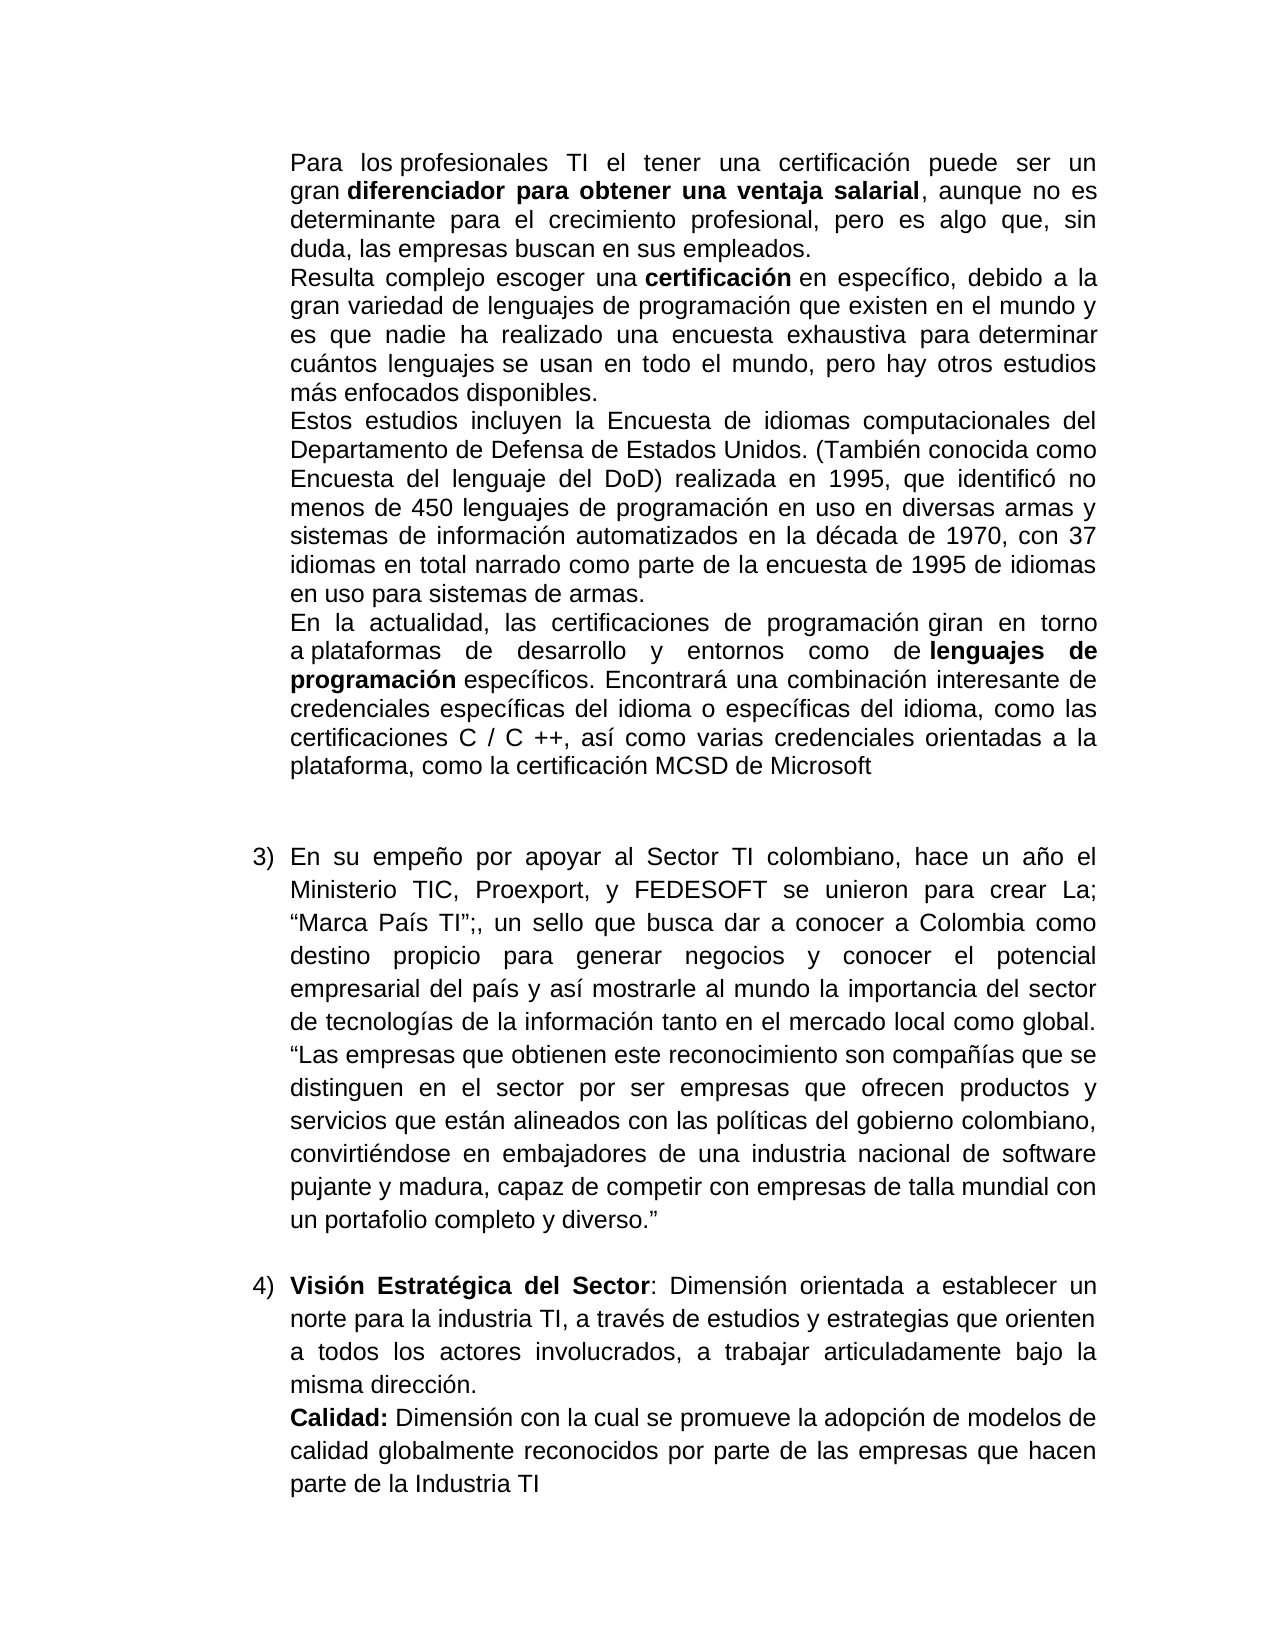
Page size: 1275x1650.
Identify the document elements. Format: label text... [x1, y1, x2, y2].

list Calidad: Dimensión con la cual se promueve la adopción de modelos de calidad globalmente reconocidos por parte de las empresas que hacen parte de la Industria TI [290, 1465, 1098, 1498]
list Visión Estratégica del Sector: Dimensión orientada a establecer un norte para la industria TI, a través de estudios y estrategias que orienten a todos los actores involucrados, a trabajar articuladamente bajo la misma dirección. [252, 1271, 1098, 1399]
list En su empeño por apoyar al Sector TI colombiano, hace un año el Ministerio TIC, Proexport, y FEDESOFT se unieron para crear La; “Marca País TI”;, un sello que busca dar a conocer a Colombia como destino propicio para generar negocios y conocer el potencial empresarial del país y así mostrarle al mundo la importancia del sector de tecnologías de la información tanto en el mercado local como global. “Las empresas que obtienen este reconocimiento son compañías que se distinguen en el sector por ser empresas que ofrecen productos y servicios que están alineados con las políticas del gobierno colombiano, convirtiéndose en embajadores de una industria nacional de software pujante y madura, capaz de competir con empresas de talla mundial con un portafolio completo y diverso.” [252, 842, 1098, 1234]
list En la actualidad, las certificaciones de programación giran en torno a plataformas de desarrollo y entornos como de lenguajes de programación específicos. Encontrará una combinación interesante de credenciales específicas del idioma o específicas del idioma, como las certificaciones C / C ++, así como varias credenciales orientadas a la plataforma, como la certificación MCSD de Microsoft [290, 608, 1098, 780]
list Resulta complejo escoger una certificación en específico, debido a la gran variedad de lenguajes de programación que existen en el mundo y es que nadie ha realizado una encuesta exhaustiva para determinar cuántos lenguajes se usan en todo el mundo, pero hay otros estudios más enfocados disponibles. [290, 263, 1098, 406]
list Estos estudios incluyen la Encuesta de idiomas computacionales del Departamento de Defensa de Estados Unidos. (También conocida como Encuesta del lenguaje del DoD) realizada en 1995, que identificó no menos de 450 lenguajes de programación en uso en diversas armas y sistemas de información automatizados en la década de 1970, con 37 idiomas en total narrado como parte de la encuesta de 1995 de idiomas en uso para sistemas de armas. [290, 406, 1098, 608]
list Para los profesionales TI el tener una certificación puede ser un gran diferenciador para obtener una ventaja salarial, aunque no es determinante para el crecimiento profesional, pero es algo que, sin duda, las empresas buscan en sus empleados. [290, 148, 1098, 263]
